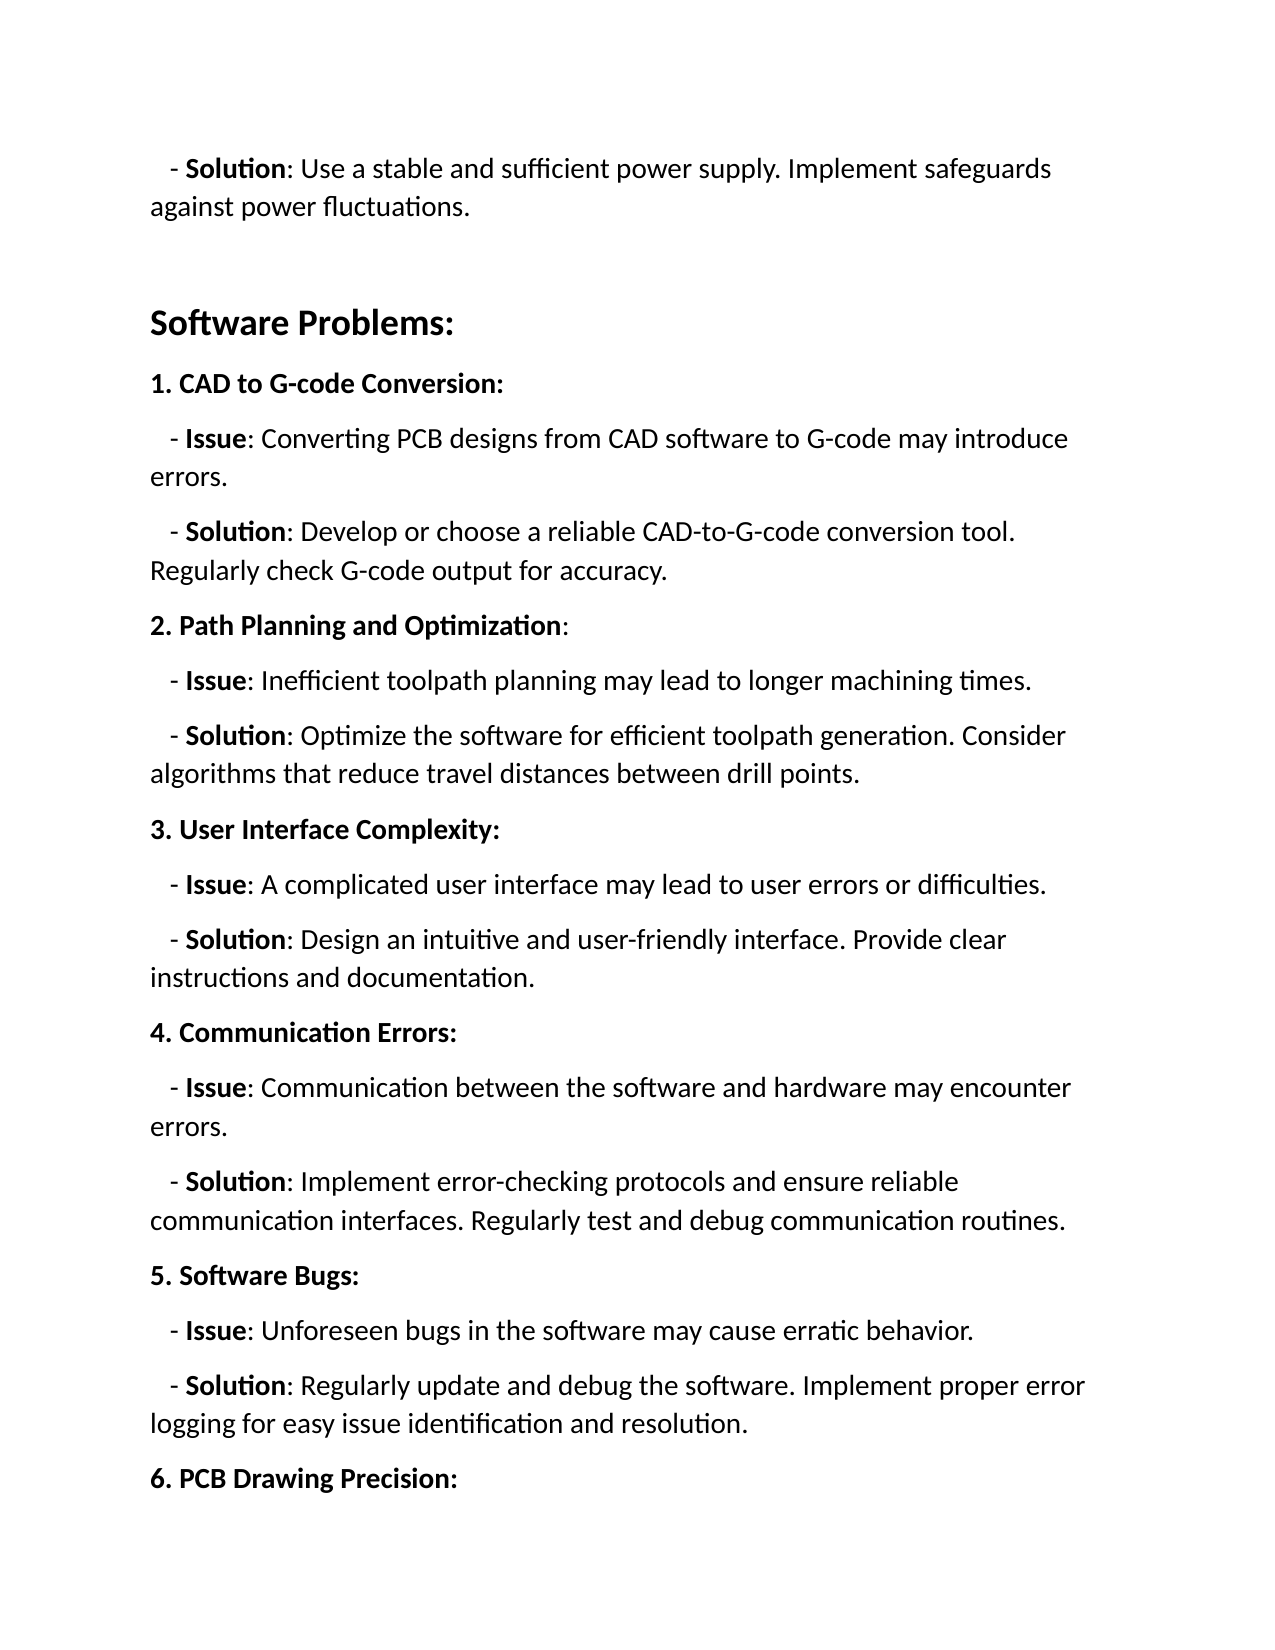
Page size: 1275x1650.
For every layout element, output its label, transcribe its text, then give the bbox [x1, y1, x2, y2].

text - Solution: Optimize the software for efficient toolpath generation. Consider algorithms that reduce travel distances between drill points. [150, 717, 1125, 791]
text - Issue: Converting PCB designs from CAD software to G-code may introduce errors. [150, 420, 1125, 494]
text 2. Path Planning and Optimization: [150, 607, 1125, 643]
text 4. Communication Errors: [150, 1014, 1125, 1050]
text - Issue: A complicated user interface may lead to user errors or difficulties. [150, 866, 1125, 901]
text - Solution: Regularly update and debug the software. Implement proper error logging for easy issue identification and resolution. [150, 1367, 1125, 1441]
text 6. PCB Drawing Precision: [150, 1460, 1125, 1496]
text Software Problems: [150, 299, 1125, 344]
text - Solution: Design an intuitive and user-friendly interface. Provide clear instructions and documentation. [150, 921, 1125, 995]
text - Solution: Use a stable and sufficient power supply. Implement safeguards against power fluctuations. [150, 150, 1125, 224]
text 1. CAD to G-code Conversion: [150, 365, 1125, 400]
text 5. Software Bugs: [150, 1257, 1125, 1292]
text - Issue: Unforeseen bugs in the software may cause erratic behavior. [150, 1312, 1125, 1347]
text - Issue: Communication between the software and hardware may encounter errors. [150, 1069, 1125, 1144]
text - Solution: Implement error-checking protocols and ensure reliable communication interfaces. Regularly test and debug communication routines. [150, 1163, 1125, 1237]
text 3. User Interface Complexity: [150, 811, 1125, 846]
text - Issue: Inefficient toolpath planning may lead to longer machining times. [150, 662, 1125, 698]
text - Solution: Develop or choose a reliable CAD-to-G-code conversion tool. Regularly check G-code output for accuracy. [150, 513, 1125, 587]
